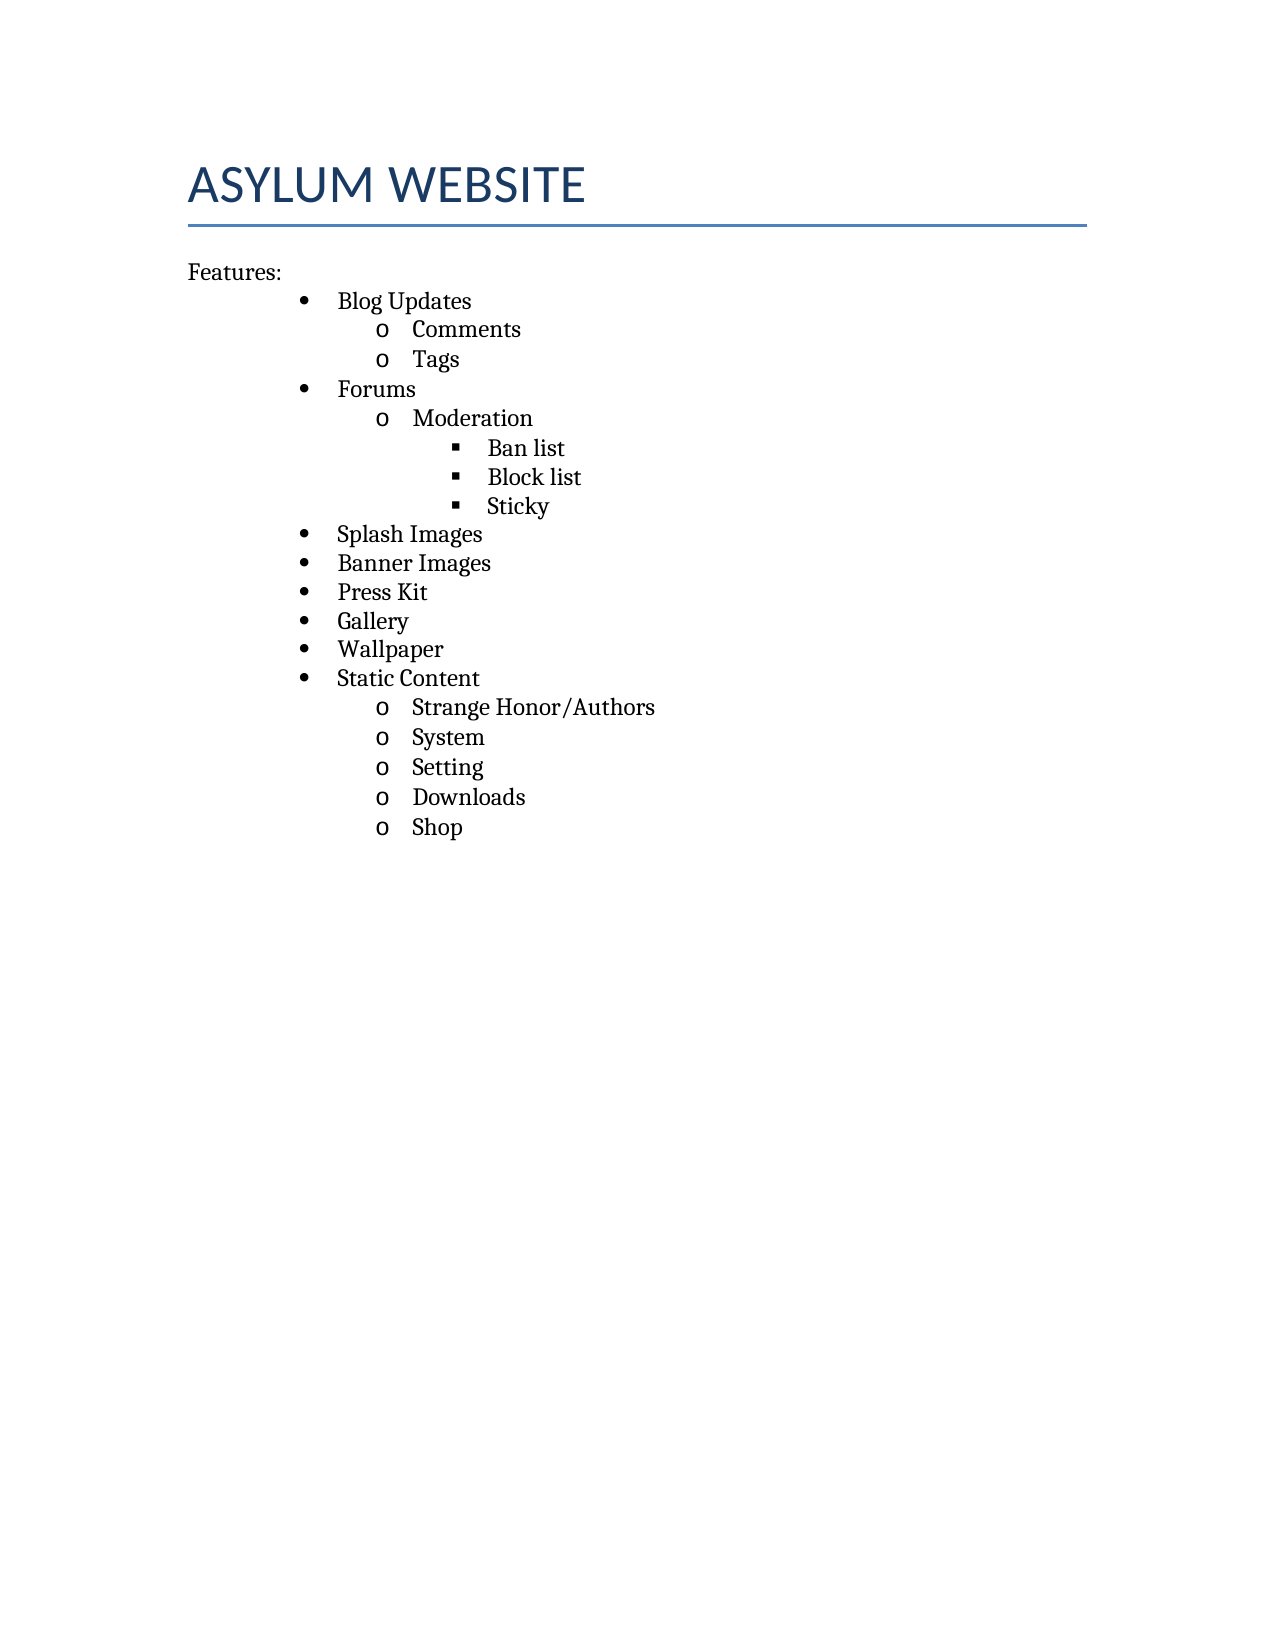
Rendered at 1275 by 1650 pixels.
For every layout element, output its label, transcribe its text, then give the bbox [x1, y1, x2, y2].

list Splash Images [300, 520, 1087, 549]
list System [375, 723, 1087, 753]
list Wallpaper [300, 635, 1087, 664]
list Moderation [375, 404, 1087, 434]
title ASYLUM WEBSITE [187, 150, 1087, 227]
list Downloads [375, 783, 1087, 813]
list Shop [375, 813, 1087, 843]
list Sticky [450, 492, 1087, 520]
list Banner Images [300, 549, 1087, 578]
list Static Content [300, 664, 1087, 693]
list Ban list [450, 434, 1087, 463]
list Setting [375, 753, 1087, 783]
text Features: [187, 258, 1087, 287]
list Blog Updates [300, 287, 1087, 315]
list Tags [375, 345, 1087, 375]
list Comments [375, 315, 1087, 345]
list Press Kit [300, 578, 1087, 607]
list Block list [450, 463, 1087, 492]
list Gallery [300, 607, 1087, 635]
list Strange Honor/Authors [375, 693, 1087, 723]
list Forums [300, 375, 1087, 404]
